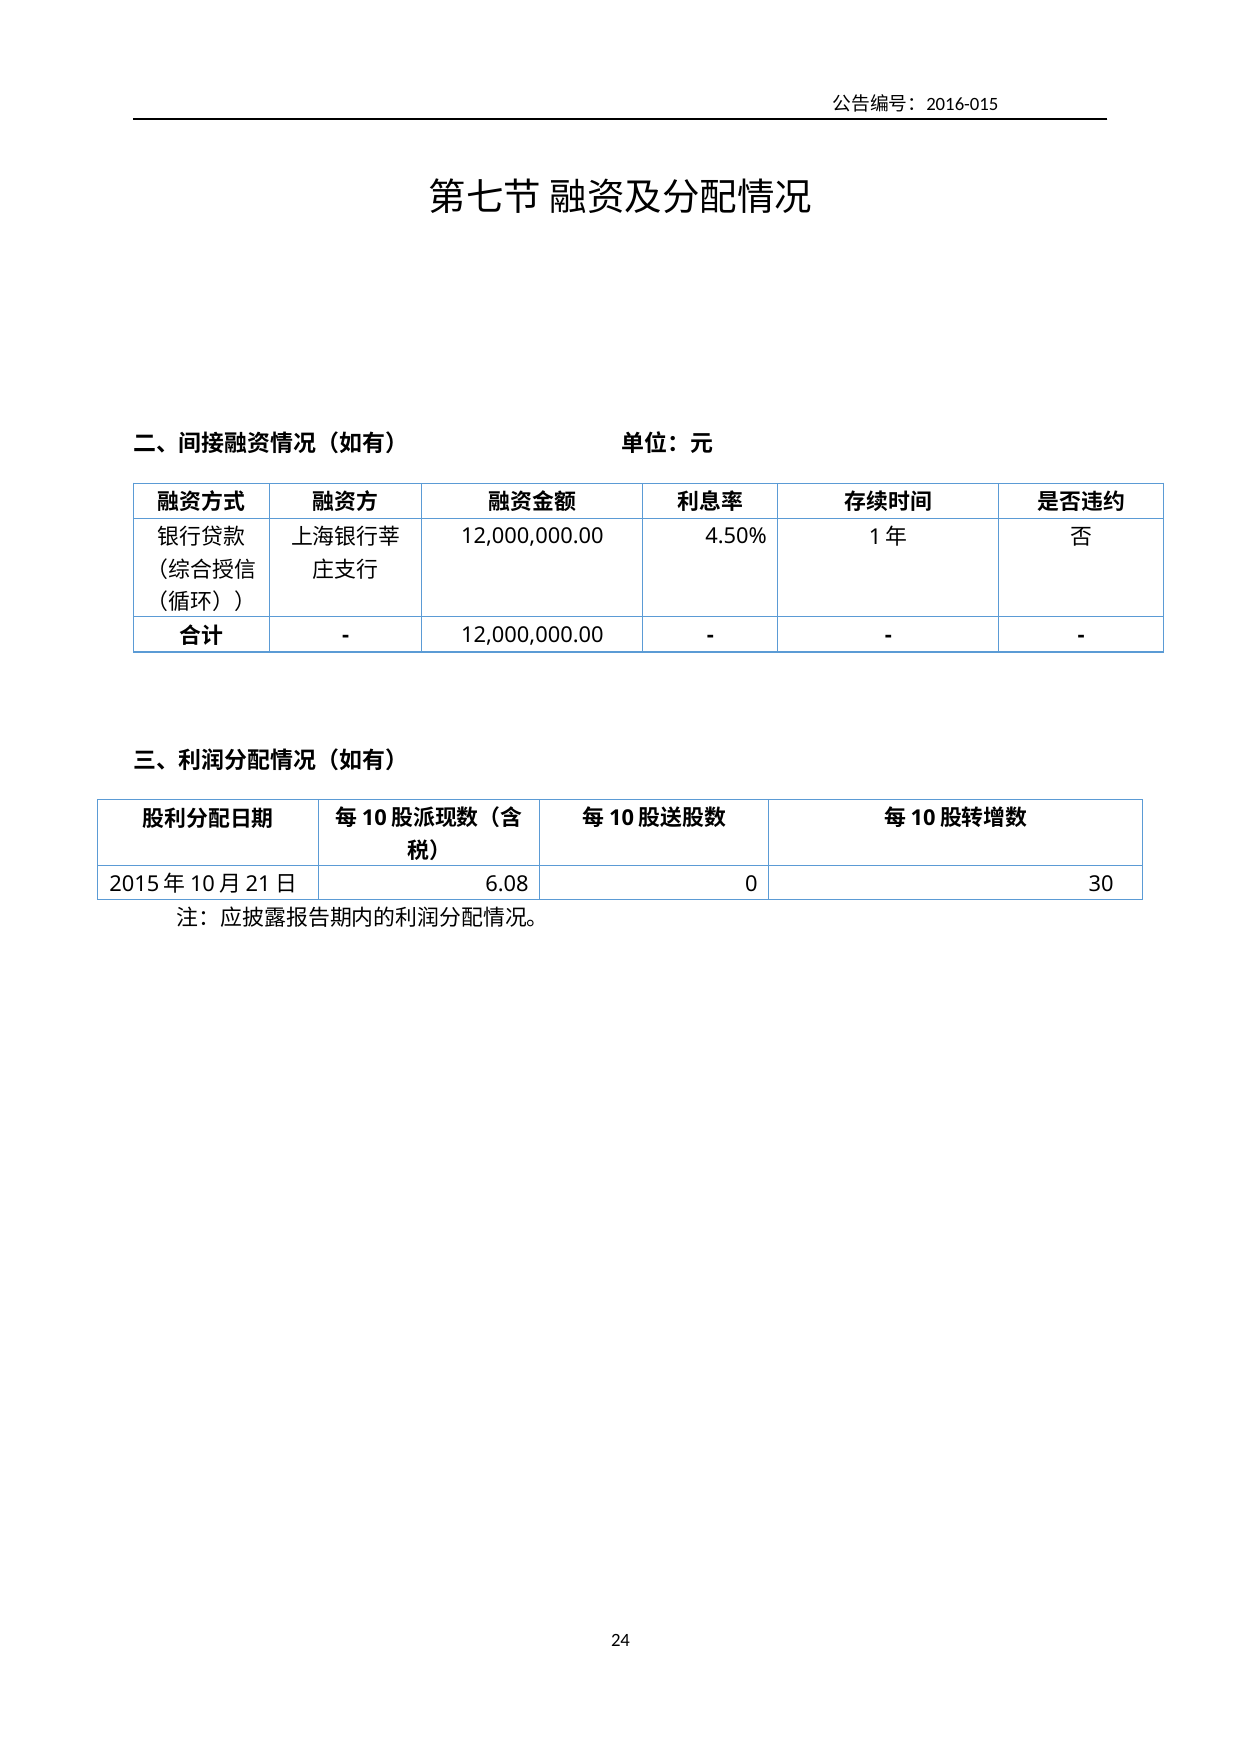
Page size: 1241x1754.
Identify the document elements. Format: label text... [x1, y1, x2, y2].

subtitle 三、利润分配情况（如有） [133, 726, 1107, 791]
table_header 每10股送股数 [540, 800, 768, 865]
table_header 每10股转增数 [769, 800, 1142, 865]
table_cell 1年 [778, 519, 998, 616]
table_header 存续时间 [778, 484, 998, 518]
table_cell - [270, 617, 421, 651]
table_header 融资方式 [134, 484, 269, 518]
table_cell 4.50% [643, 519, 777, 616]
table_cell - [643, 617, 777, 651]
table_header 融资金额 [422, 484, 642, 518]
table_cell 12,000,000.00 [422, 617, 642, 651]
table_cell 30 [769, 866, 1142, 899]
text 注：应披露报告期内的利润分配情况。 [133, 900, 1064, 932]
subtitle 第七节 融资及分配情况 [133, 162, 1107, 227]
subtitle 二、间接融资情况（如有） 单位：元 [133, 409, 1107, 474]
table_cell 12,000,000.00 [422, 519, 642, 616]
table_header 股利分配日期 [98, 800, 318, 865]
table_cell 合计 [134, 617, 269, 651]
table_cell - [778, 617, 998, 651]
table_header 是否违约 [999, 484, 1163, 518]
table_header 每10股派现数（含税） [319, 800, 539, 865]
table_cell 6.08 [319, 866, 539, 899]
table_cell 上海银行莘庄支行 [270, 519, 421, 616]
table_header 融资方 [270, 484, 421, 518]
table_cell 0 [540, 866, 768, 899]
table_cell 否 [999, 519, 1163, 616]
table_cell 2015年10月21日 [98, 866, 318, 899]
table_header 利息率 [643, 484, 777, 518]
table_cell 银行贷款（综合授信（循环）） [134, 519, 269, 616]
table_cell - [999, 617, 1163, 651]
